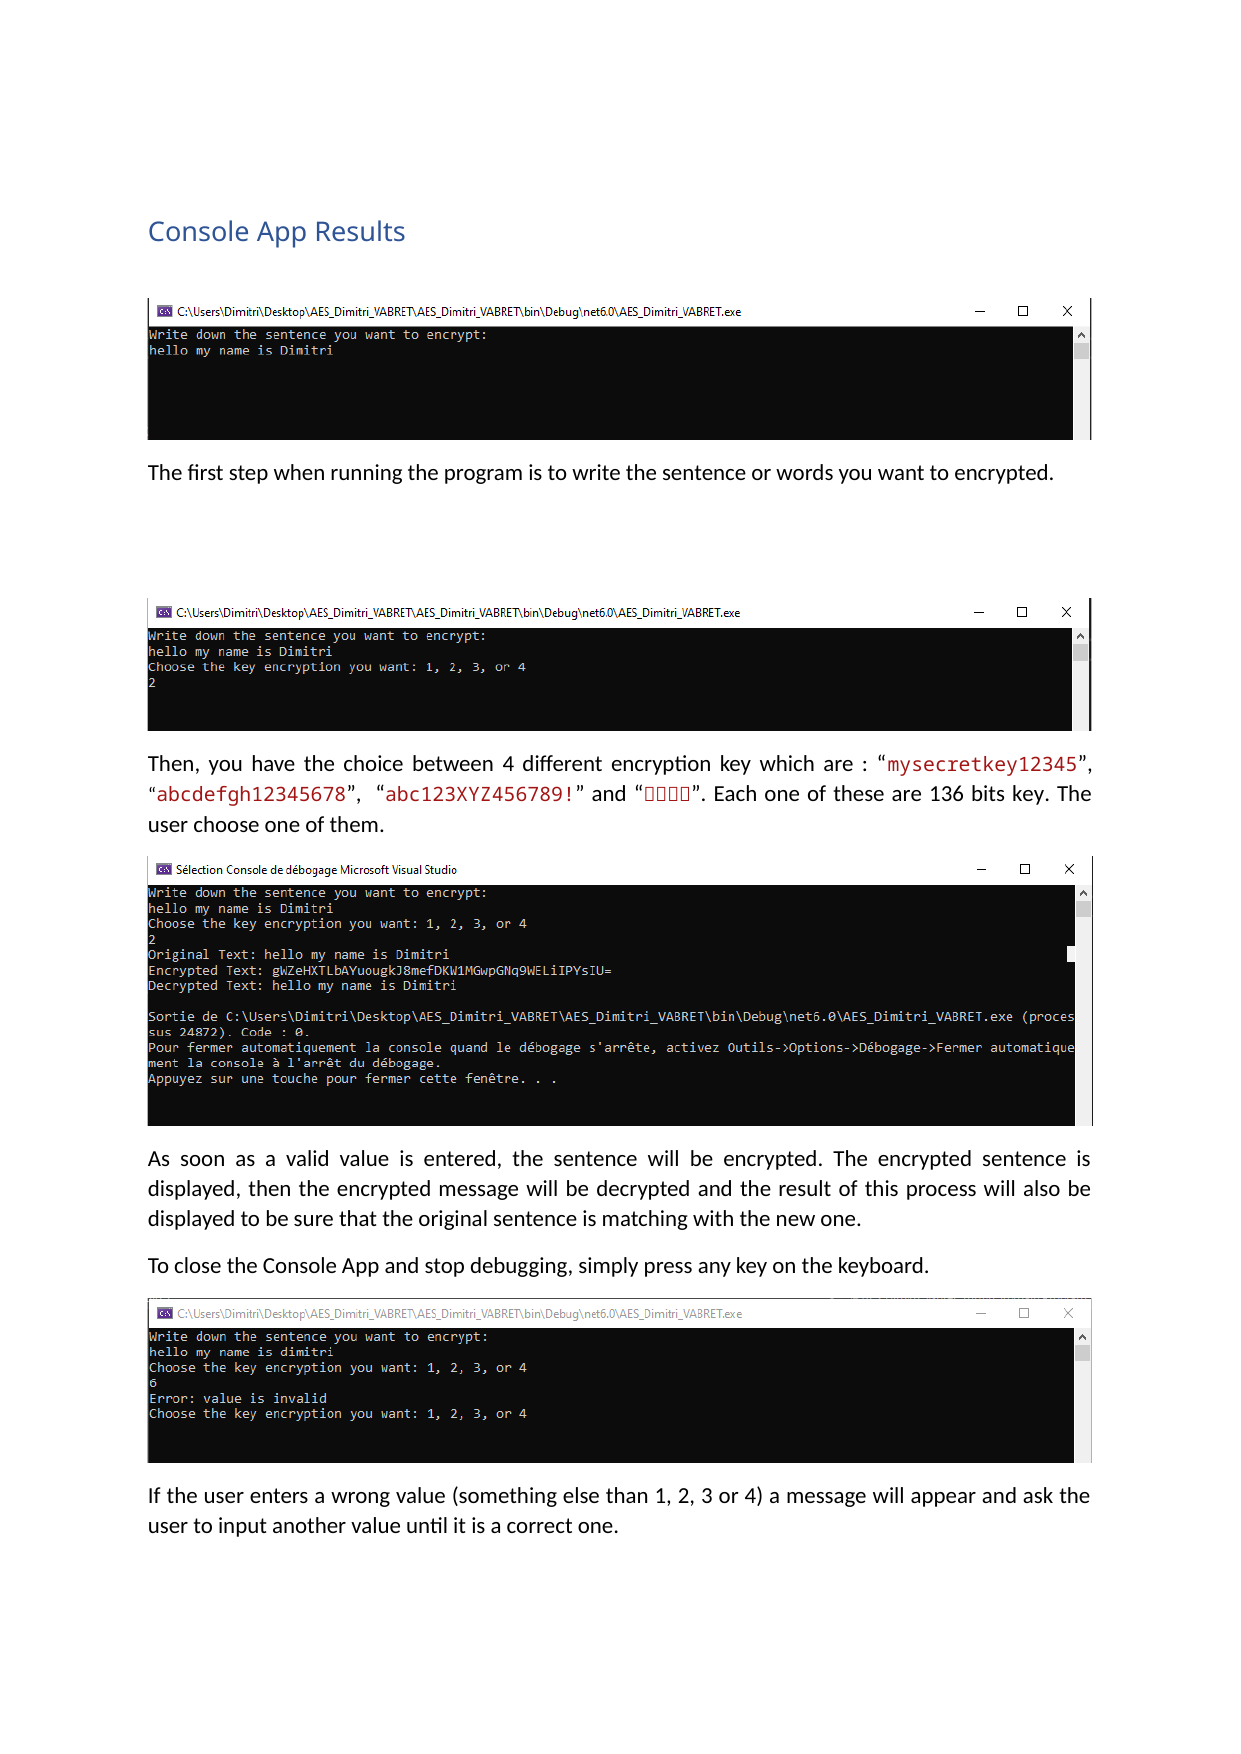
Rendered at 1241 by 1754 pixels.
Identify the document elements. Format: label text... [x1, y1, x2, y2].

text If the user enters a wrong value (something else than 1, 2, 3 or 4) a message will appear and ask the user to input another value until it is a correct one. [148, 1481, 1093, 1539]
picture [147, 1298, 1092, 1463]
picture [147, 856, 1093, 1126]
text To close the Console App and stop debugging, simply press any key on the keyboard. [148, 1251, 1093, 1279]
picture [147, 298, 1092, 440]
text Then, you have the choice between 4 different encryption key which are : “mysecretkey12345”, “abcdefgh12345678”, “abc123XYZ456789!” and “🌟🎉🔐🌺”. Each one of these are 136 bits key. The user choose one of them. [148, 749, 1093, 838]
subtitle Console App Results [148, 212, 1093, 249]
picture [147, 598, 1092, 731]
text As soon as a valid value is entered, the sentence will be encrypted. The encrypted sentence is displayed, then the encrypted message will be decrypted and the result of this process will also be displayed to be sure that the original sentence is matching with the new one. [148, 1144, 1093, 1233]
text The first step when running the program is to write the sentence or words you want to encrypted. [148, 458, 1093, 486]
